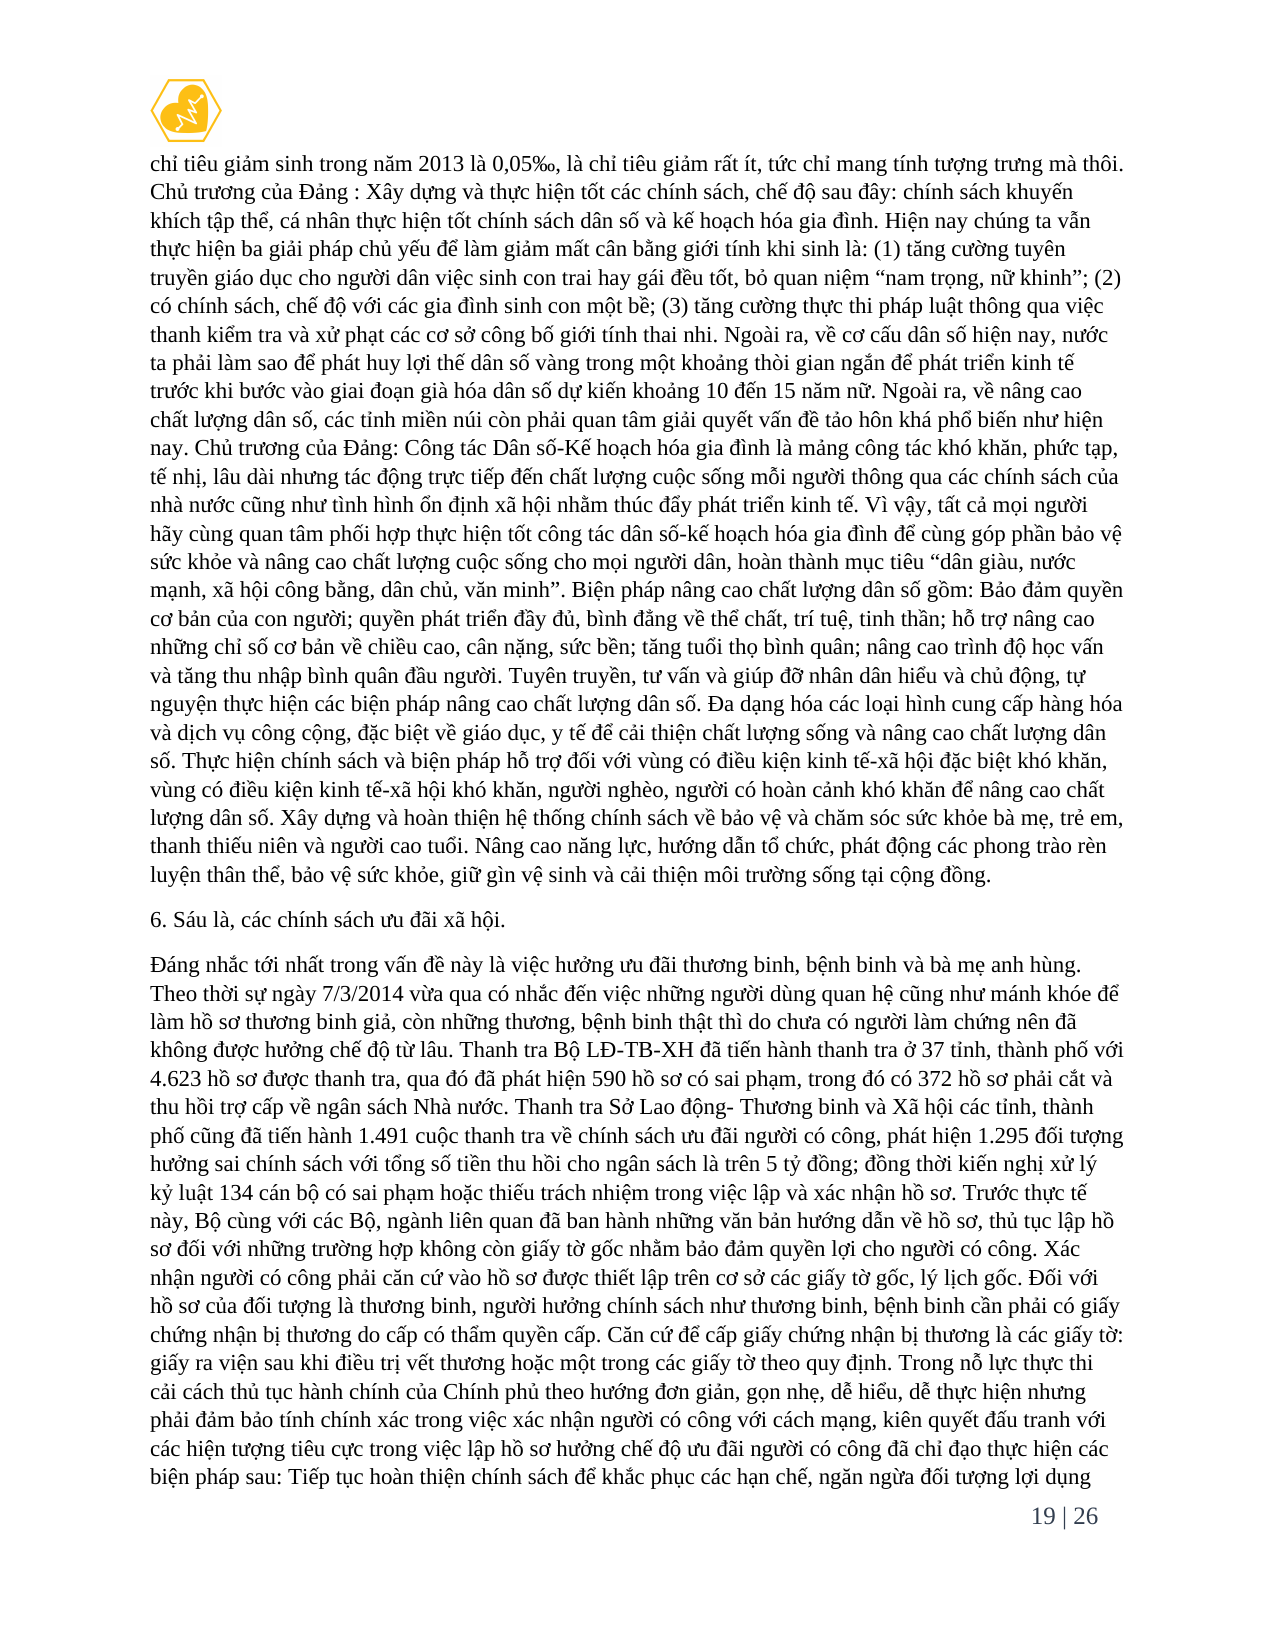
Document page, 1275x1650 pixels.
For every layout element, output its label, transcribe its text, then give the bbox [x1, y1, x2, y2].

picture [150, 75, 222, 147]
text 6. Sáu là, các chính sách ưu đãi xã hội. [150, 906, 1125, 932]
